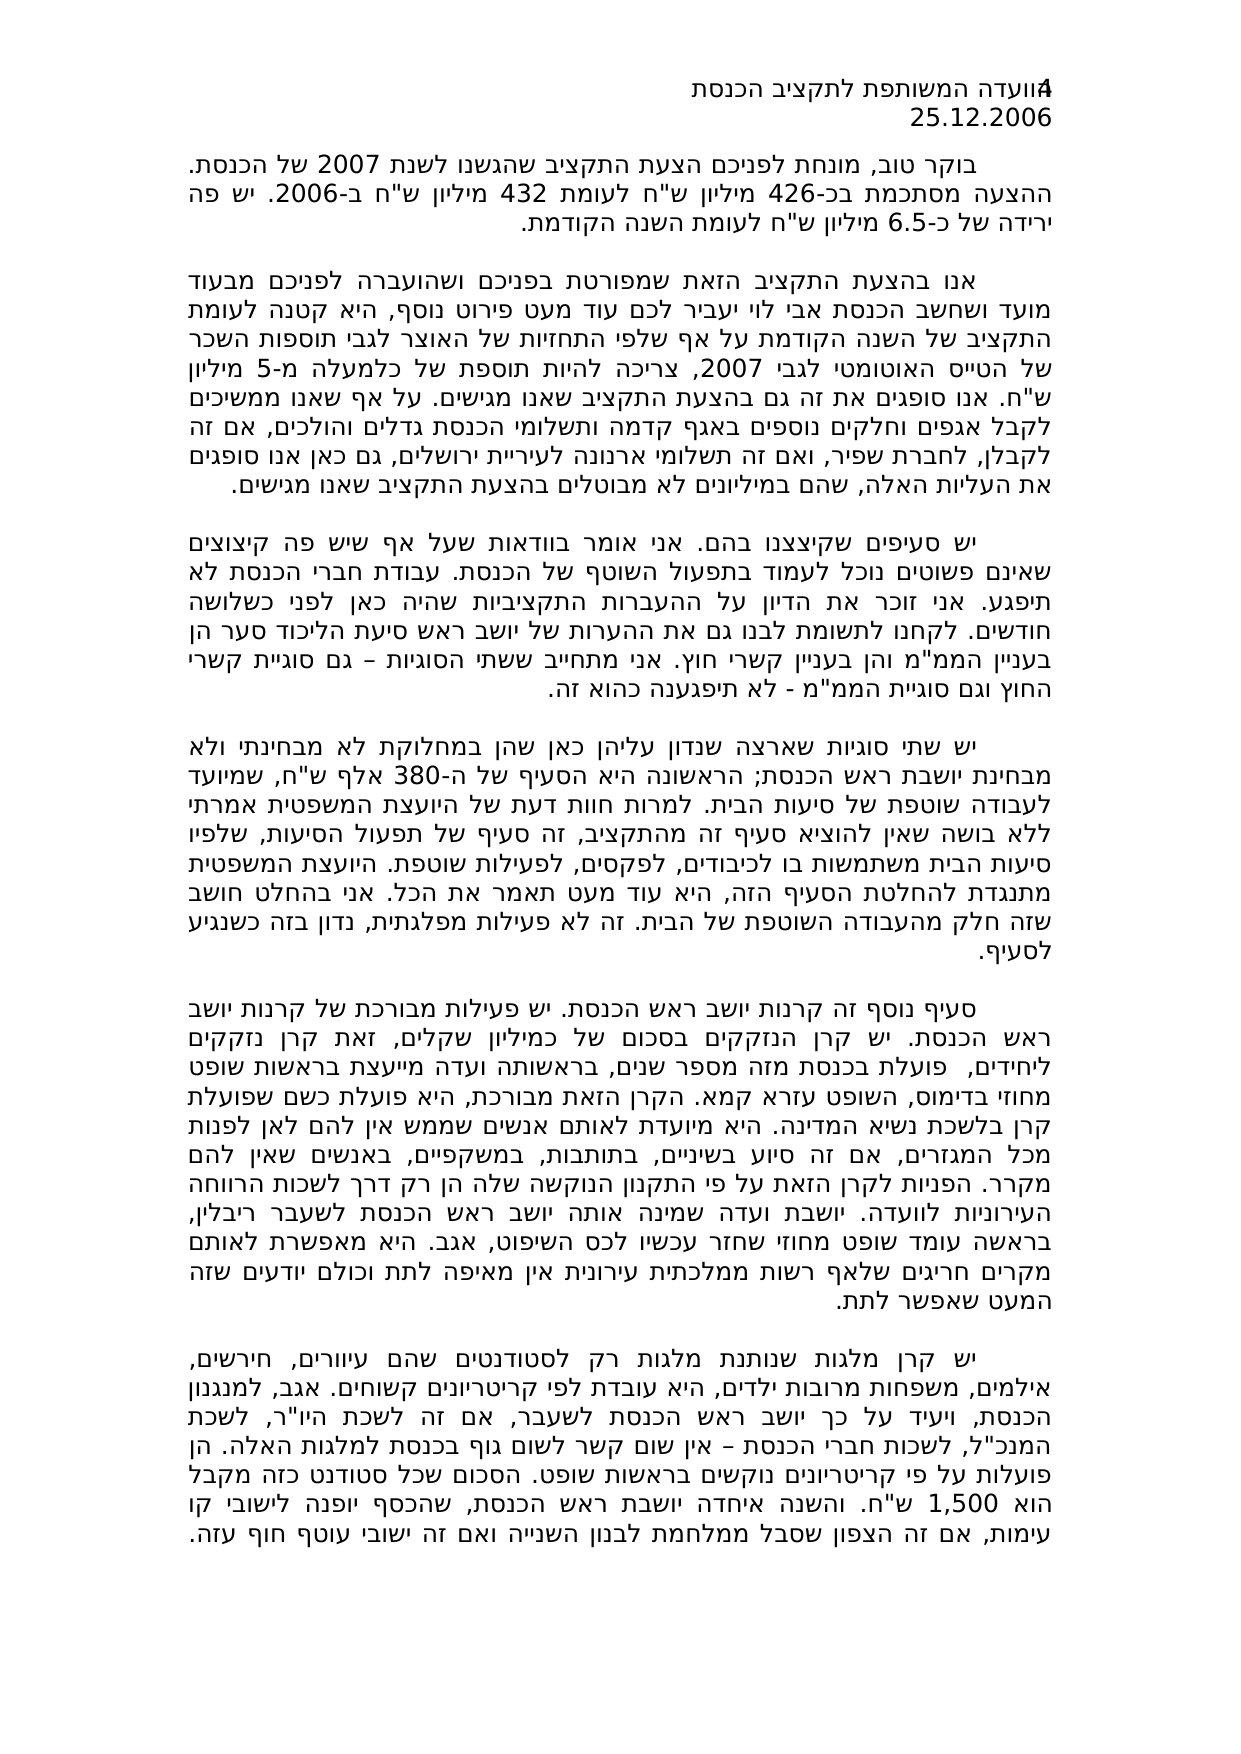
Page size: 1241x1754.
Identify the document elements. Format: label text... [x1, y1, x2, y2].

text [187, 1344, 1053, 1548]
text יש סעיפים שקיצצנו בהם. אני אומר בוודאות שעל אף שיש פה קיצוצים שאינם פשוטים נוכל לעמוד בתפעול השוטף של הכנסת. עבודת חברי הכנסת לא תיפגע. אני זוכר את הדיון על ההעברות התקציביות שהיה כאן לפני כשלושה חודשים. לקחנו לתשומת לבנו גם את ההערות של יושב ראש סיעת הליכוד סער הן בעניין הממ"מ והן בעניין קשרי חוץ. אני מתחייב ששתי הסוגיות – גם סוגיית קשרי החוץ וגם סוגיית הממ"מ - לא תיפגענה כהוא זה. [187, 528, 1053, 703]
text בוקר טוב, מונחת לפניכם הצעת התקציב שהגשנו לשנת 2007 של הכנסת. ההצעה מסתכמת בכ-426 מיליון ש"ח לעומת 432 מיליון ש"ח ב-2006. יש פה ירידה של כ-6.5 מיליון ש"ח לעומת השנה הקודמת. [187, 150, 1053, 237]
text אנו בהצעת התקציב הזאת שמפורטת בפניכם ושהועברה לפניכם מבעוד מועד ושחשב הכנסת אבי לוי יעביר לכם עוד מעט פירוט נוסף, היא קטנה לעומת התקציב של השנה הקודמת על אף שלפי התחזיות של האוצר לגבי תוספות השכר של הטייס האוטומטי לגבי 2007, צריכה להיות תוספת של כלמעלה מ-5 מיליון ש"ח. אנו סופגים את זה גם בהצעת התקציב שאנו מגישים. על אף שאנו ממשיכים לקבל אגפים וחלקים נוספים באגף קדמה ותשלומי הכנסת גדלים והולכים, אם זה לקבלן, לחברת שפיר, ואם זה תשלומי ארנונה לעיריית ירושלים, גם כאן אנו סופגים את העליות האלה, שהם במיליונים לא מבוטלים בהצעת התקציב שאנו מגישים. [187, 266, 1053, 499]
text סעיף נוסף זה קרנות יושב ראש הכנסת. יש פעילות מבורכת של קרנות יושב ראש הכנסת. יש קרן הנזקקים בסכום של כמיליון שקלים, זאת קרן נזקקים ליחידים, פועלת בכנסת מזה מספר שנים, בראשותה ועדה מייעצת בראשות שופט מחוזי בדימוס, השופט עזרא קמא. הקרן הזאת מבורכת, היא פועלת כשם שפועלת קרן בלשכת נשיא המדינה. היא מיועדת לאותם אנשים שממש אין להם לאן לפנות מכל המגזרים, אם זה סיוע בשיניים, בתותבות, במשקפיים, באנשים שאין להם מקרר. הפניות לקרן הזאת על פי התקנון הנוקשה שלה הן רק דרך לשכות הרווחה העירוניות לוועדה. יושבת ועדה שמינה אותה יושב ראש הכנסת לשעבר ריבלין, בראשה עומד שופט מחוזי שחזר עכשיו לכס השיפוט, אגב. היא מאפשרת לאותם מקרים חריגים שלאף רשות ממלכתית עירונית אין מאיפה לתת וכולם יודעים שזה המעט שאפשר לתת. [187, 994, 1053, 1315]
text יש שתי סוגיות שארצה שנדון עליהן כאן שהן במחלוקת לא מבחינתי ולא מבחינת יושבת ראש הכנסת; הראשונה היא הסעיף של ה-380 אלף ש"ח, שמיועד לעבודה שוטפת של סיעות הבית. למרות חוות דעת של היועצת המשפטית אמרתי ללא בושה שאין להוציא סעיף זה מהתקציב, זה סעיף של תפעול הסיעות, שלפיו סיעות הבית משתמשות בו לכיבודים, לפקסים, לפעילות שוטפת. היועצת המשפטית מתנגדת להחלטת הסעיף הזה, היא עוד מעט תאמר את הכל. אני בהחלט חושב שזה חלק מהעבודה השוטפת של הבית. זה לא פעילות מפלגתית, נדון בזה כשנגיע לסעיף. [187, 732, 1053, 965]
